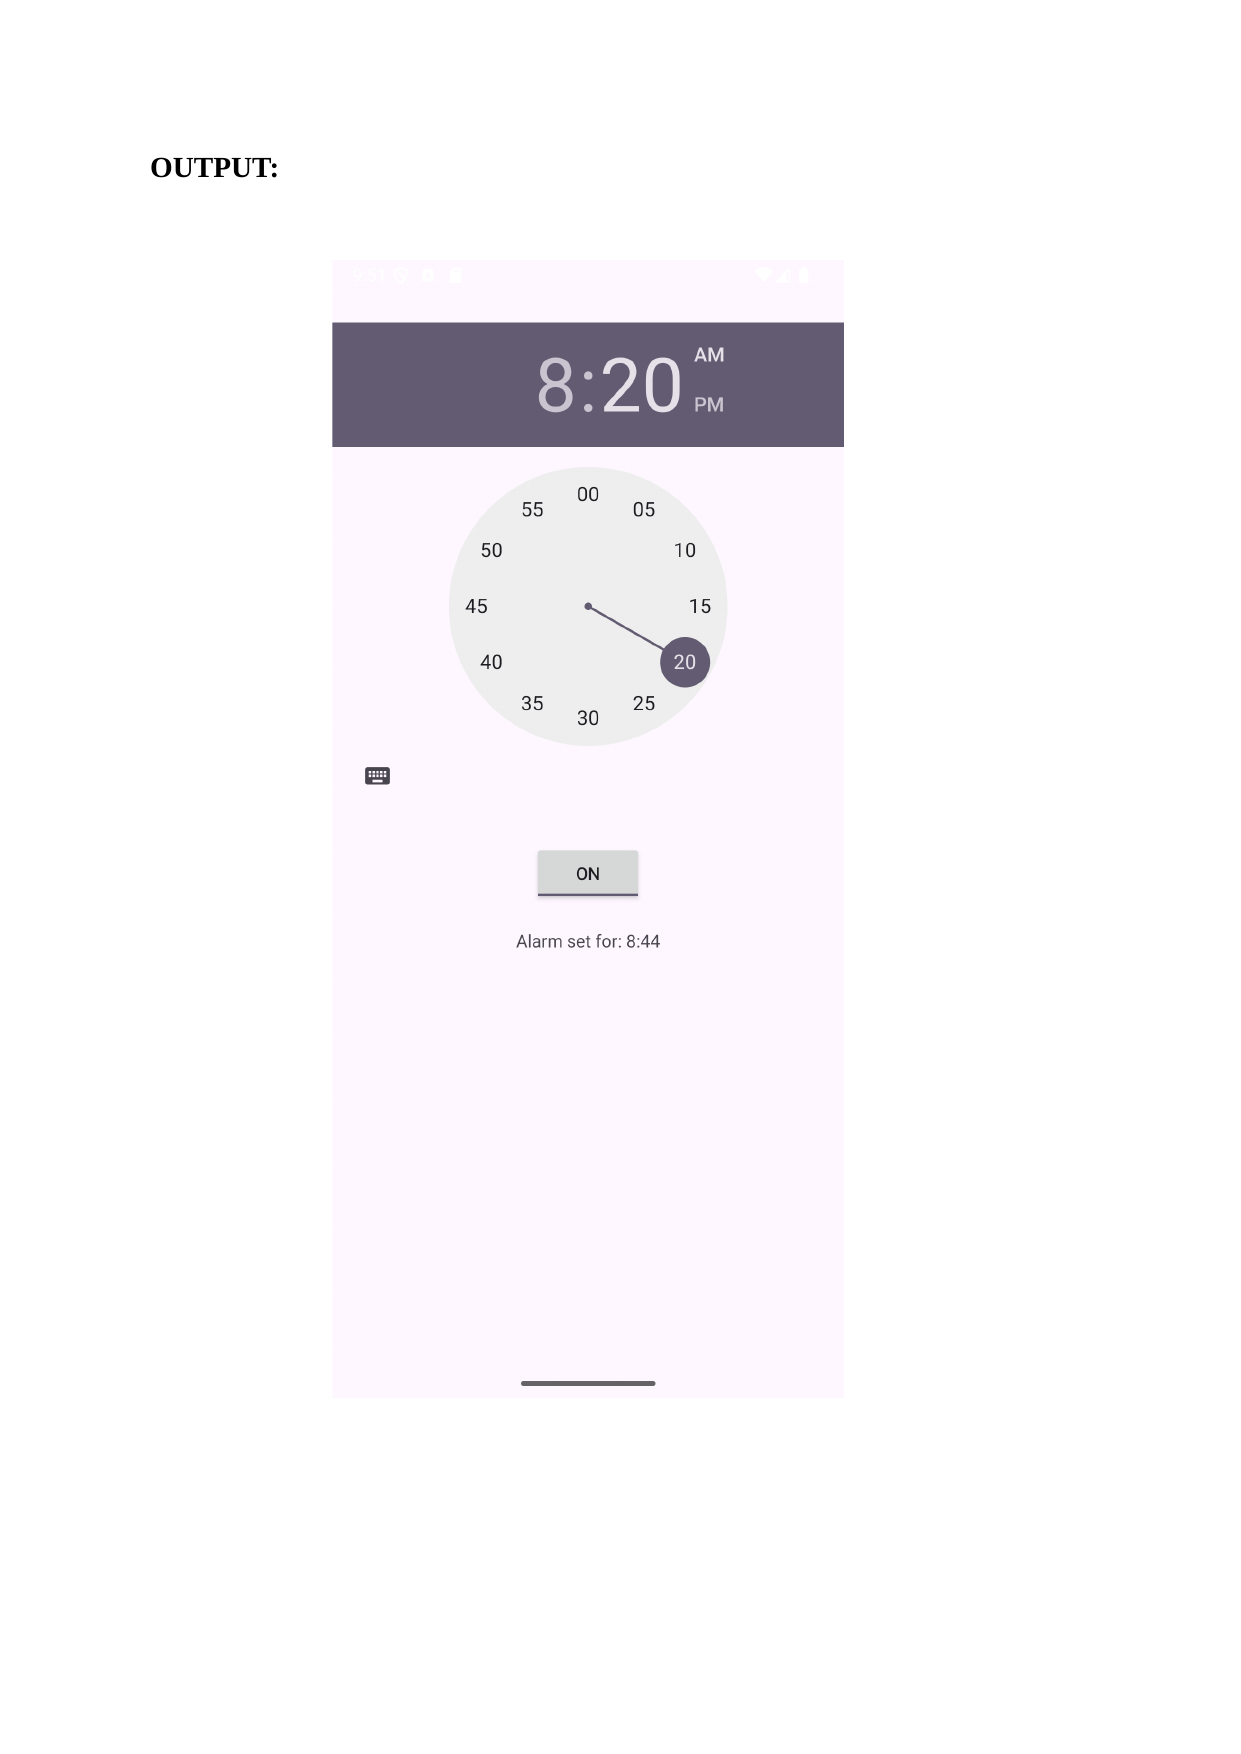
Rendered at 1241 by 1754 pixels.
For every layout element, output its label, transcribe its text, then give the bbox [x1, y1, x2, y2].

text OUTPUT: [150, 150, 1090, 183]
picture [332, 260, 844, 1398]
